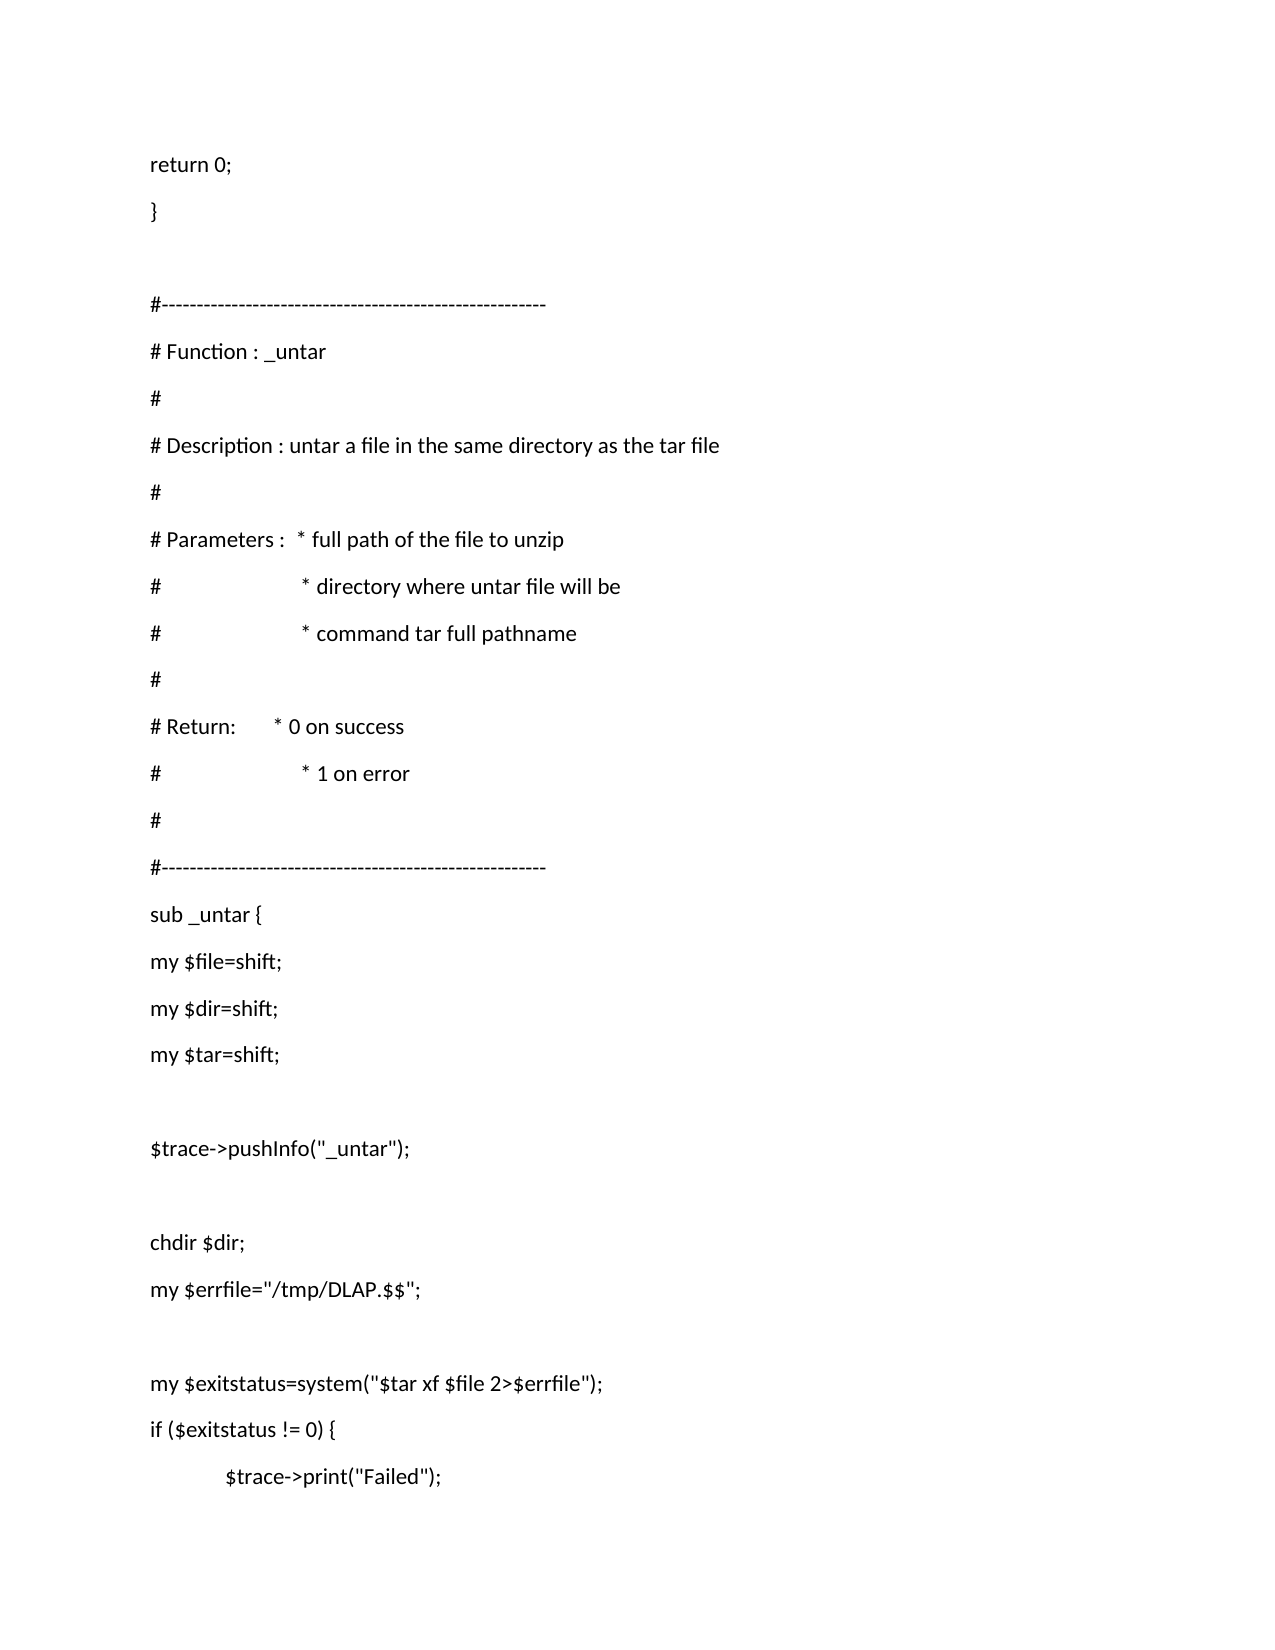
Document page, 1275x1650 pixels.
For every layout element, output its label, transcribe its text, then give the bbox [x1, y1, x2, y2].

text my $tar=shift; [150, 1041, 1125, 1069]
text $trace->pushInfo("_untar"); [150, 1134, 1125, 1162]
text # [150, 384, 1125, 412]
text my $file=shift; [150, 947, 1125, 975]
text #------------------------------------------------------- [150, 291, 1125, 319]
text my $dir=shift; [150, 994, 1125, 1022]
text #------------------------------------------------------- [150, 853, 1125, 881]
text sub _untar { [150, 900, 1125, 928]
text return 0; [150, 150, 1125, 178]
text # [150, 806, 1125, 834]
text my $exitstatus=system("$tar xf $file 2>$errfile"); [150, 1369, 1125, 1397]
text # * 1 on error [150, 759, 1125, 787]
text # Function : _untar [150, 337, 1125, 366]
text } [150, 197, 1125, 225]
text # [150, 666, 1125, 694]
text # * command tar full pathname [150, 619, 1125, 647]
text if ($exitstatus != 0) { [150, 1416, 1125, 1444]
text $trace->print("Failed"); [150, 1462, 1125, 1491]
text # Parameters : * full path of the file to unzip [150, 525, 1125, 553]
text # Return: * 0 on success [150, 712, 1125, 741]
text # [150, 478, 1125, 506]
text # * directory where untar file will be [150, 572, 1125, 600]
text # Description : untar a file in the same directory as the tar file [150, 431, 1125, 459]
text chdir $dir; [150, 1228, 1125, 1256]
text my $errfile="/tmp/DLAP.$$"; [150, 1275, 1125, 1303]
